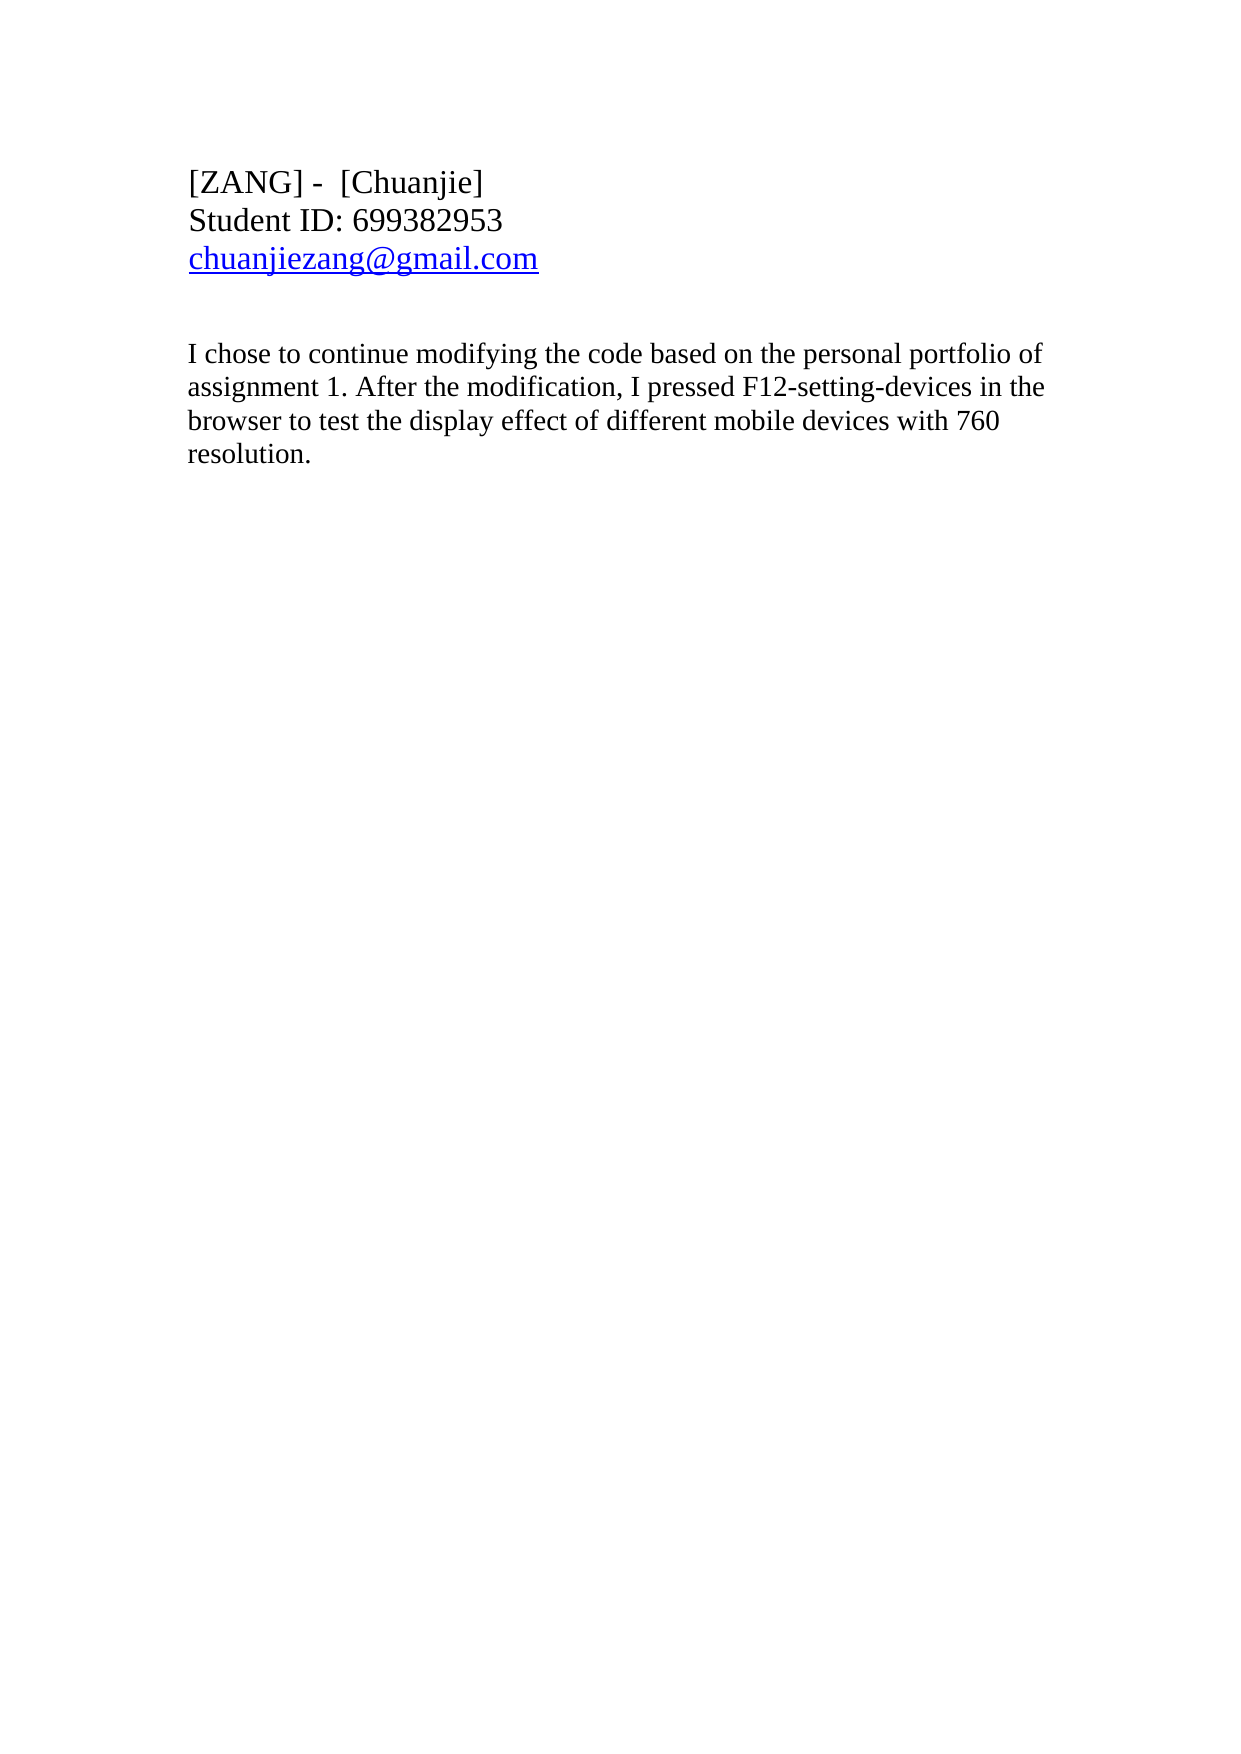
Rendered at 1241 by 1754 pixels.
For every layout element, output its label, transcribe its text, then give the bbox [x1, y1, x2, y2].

text chuanjiezang@gmail.com [188, 239, 1053, 277]
text [ZANG] - [Chuanjie] [188, 162, 1053, 200]
text I chose to continue modifying the code based on the personal portfolio of assignment 1. After the modification, I pressed F12-setting-devices in the browser to test the display effect of different mobile devices with 760 resolution. [187, 336, 1053, 470]
text Student ID: 699382953 [188, 200, 1053, 239]
